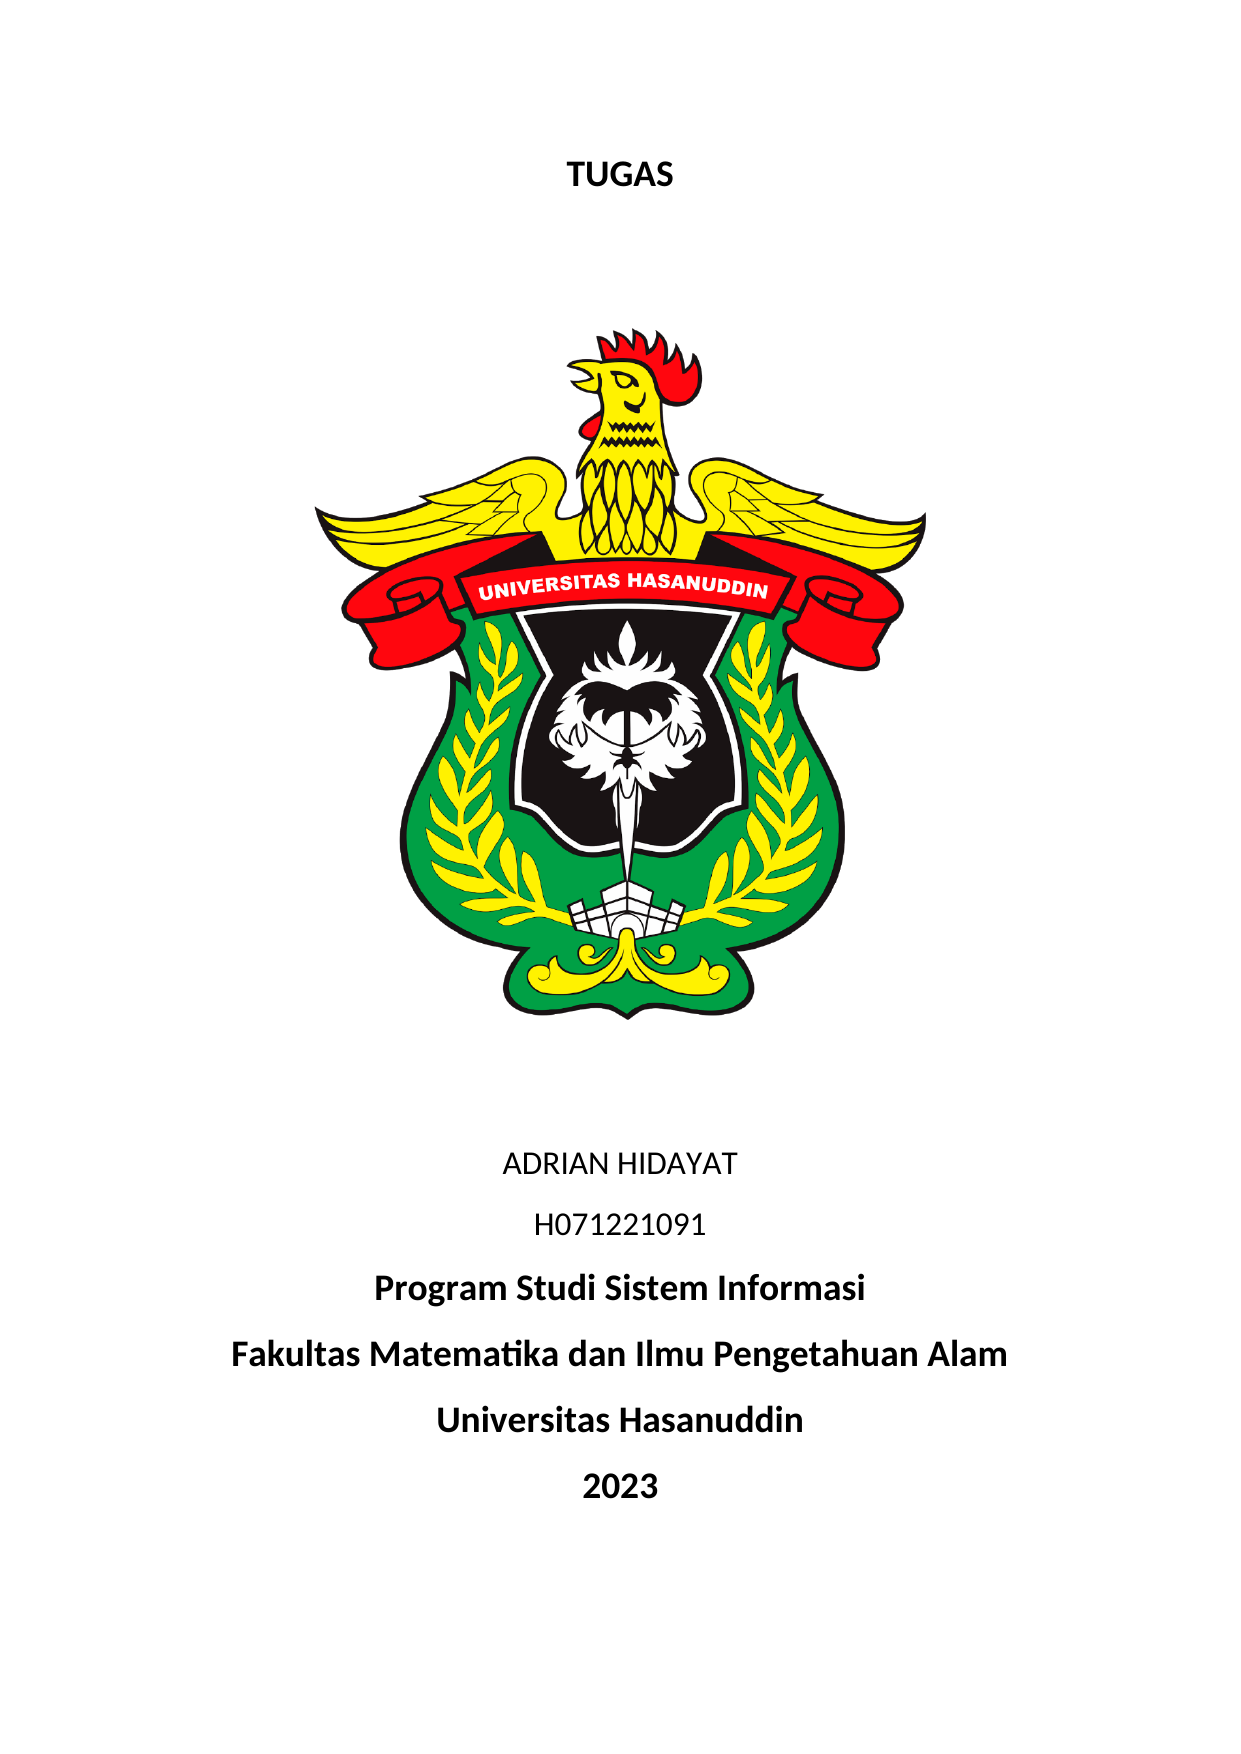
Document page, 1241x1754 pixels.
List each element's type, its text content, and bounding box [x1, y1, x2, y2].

text Universitas Hasanuddin [150, 1396, 1090, 1442]
text Fakultas Matematika dan Ilmu Pengetahuan Alam [150, 1329, 1090, 1375]
text 2023 [150, 1462, 1090, 1508]
picture [314, 328, 926, 1020]
text Program Studi Sistem Informasi [150, 1263, 1090, 1309]
text ADRIAN HIDAYAT [150, 1142, 1090, 1183]
text H071221091 [150, 1203, 1090, 1243]
text TUGAS [150, 150, 1090, 196]
